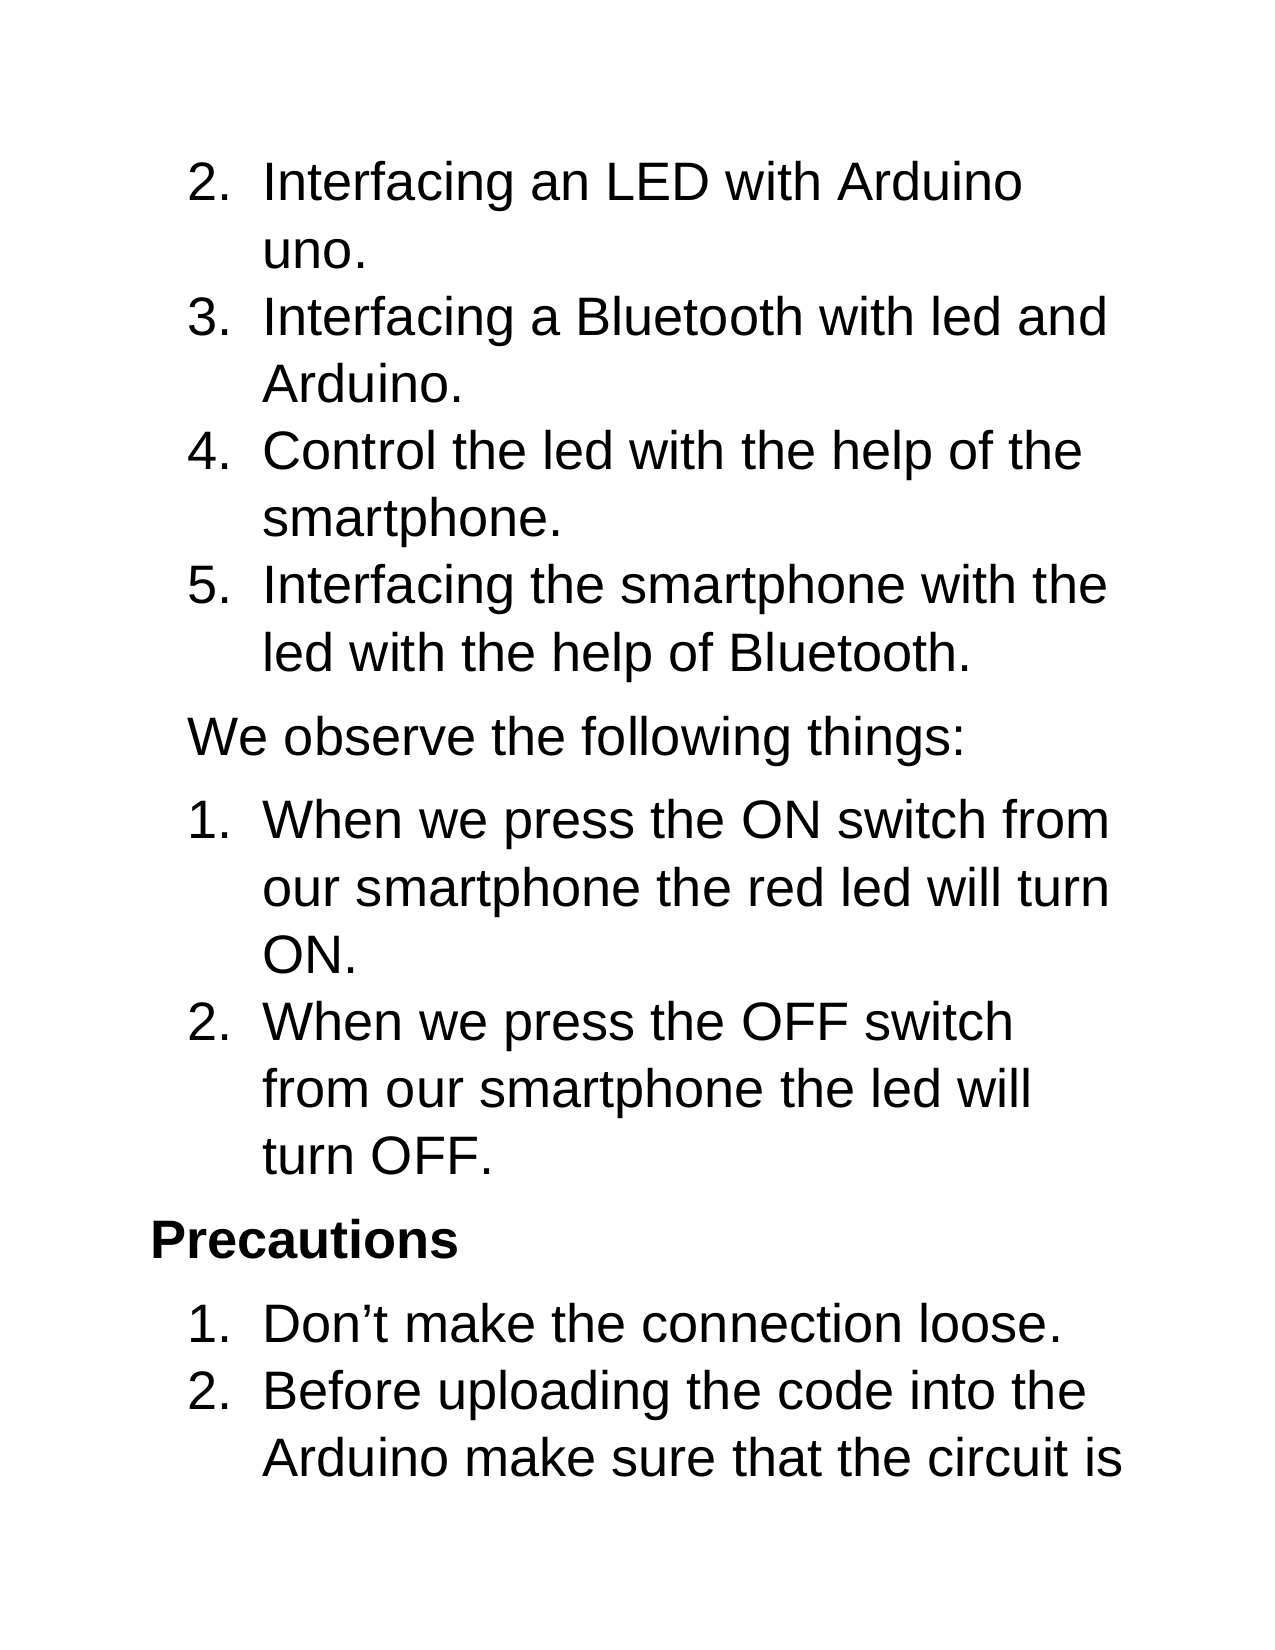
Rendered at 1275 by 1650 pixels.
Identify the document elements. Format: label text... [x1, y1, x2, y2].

list When we press the OFF switch from our smartphone the led will turn OFF. [187, 989, 1125, 1186]
list Interfacing an LED with Arduino uno. [187, 150, 1125, 279]
list Don’t make the connection loose. [187, 1292, 1125, 1354]
text We observe the following things: [187, 704, 1125, 766]
list Control the led with the help of the smartphone. [187, 419, 1125, 548]
list Interfacing a Bluetooth with led and Arduino. [187, 284, 1125, 414]
list When we press the ON switch from our smartphone the red led will turn ON. [187, 788, 1125, 985]
text Precautions [150, 1208, 1125, 1270]
list Interfacing the smartphone with the led with the help of Bluetooth. [187, 553, 1125, 683]
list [187, 1359, 1125, 1488]
